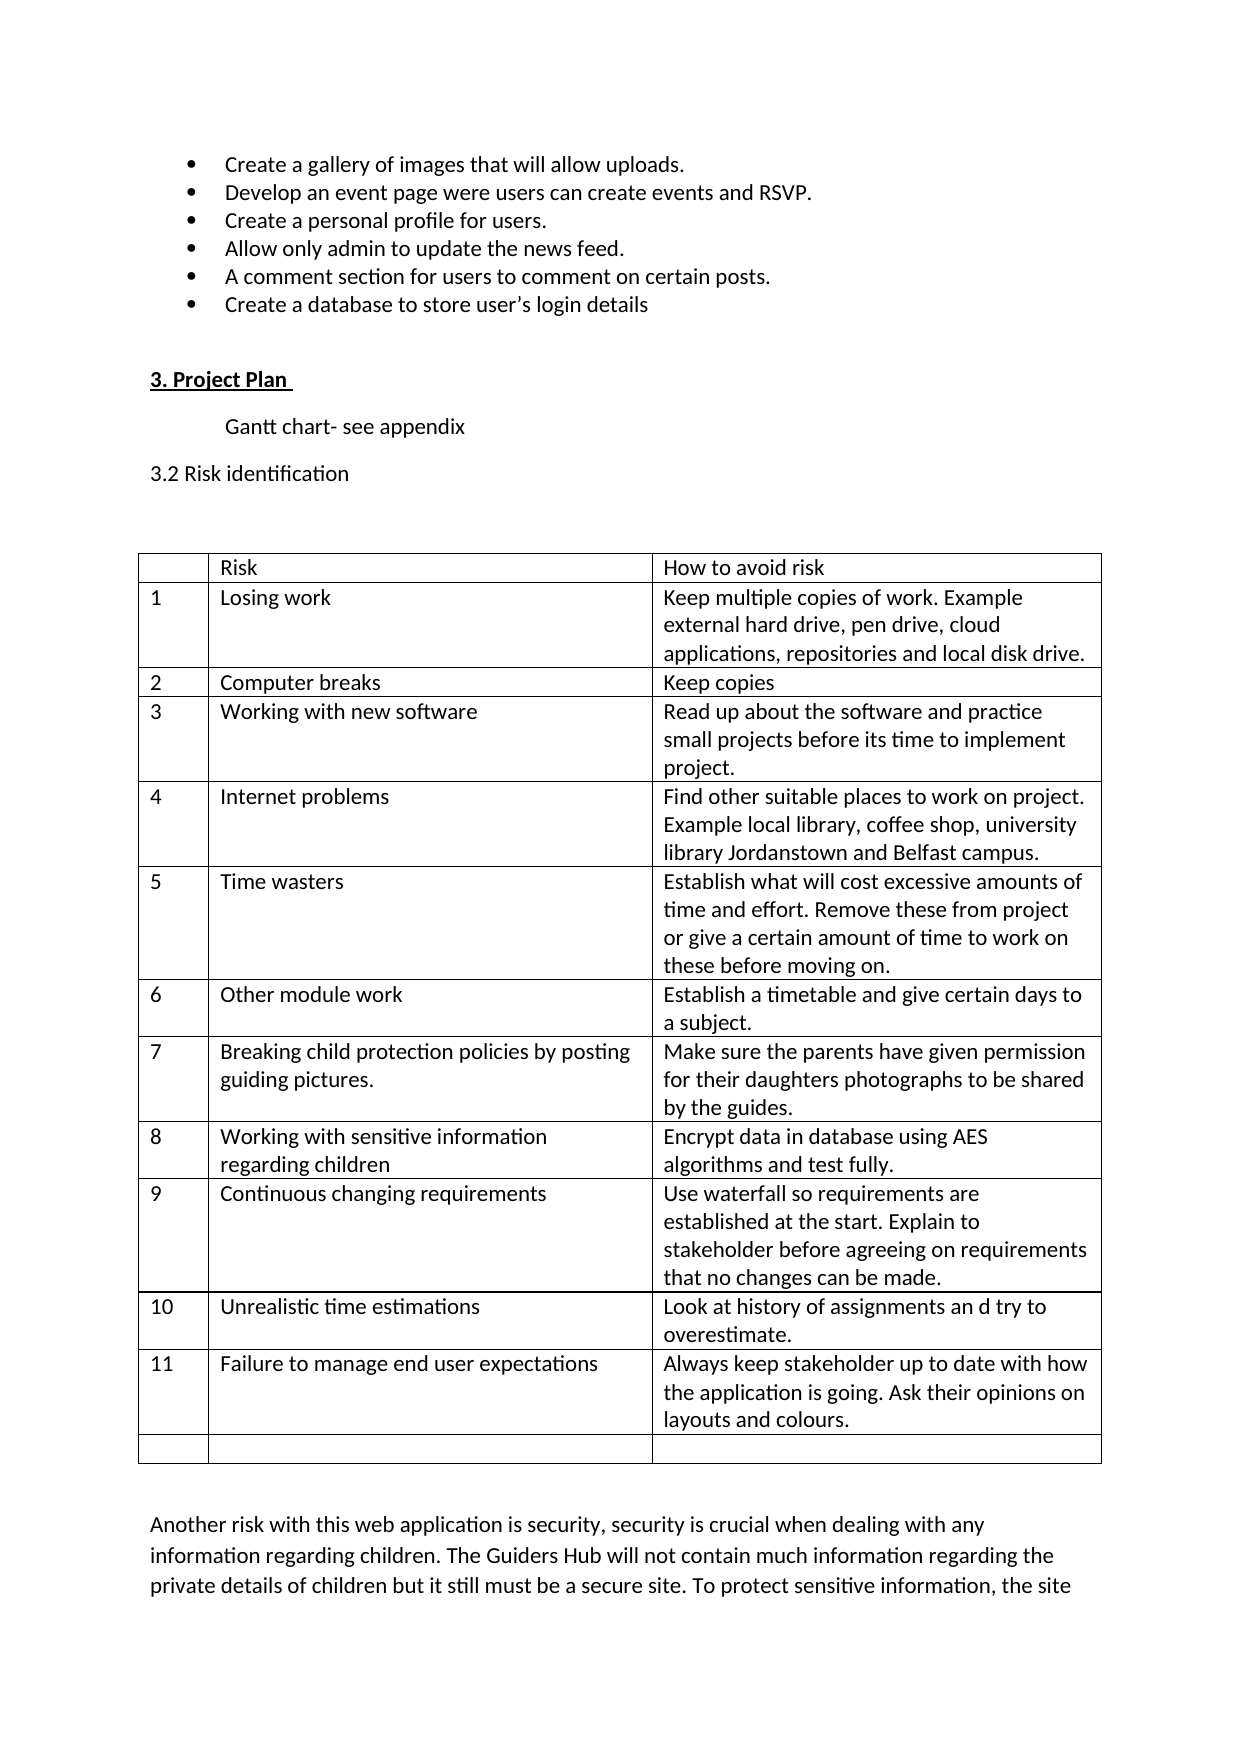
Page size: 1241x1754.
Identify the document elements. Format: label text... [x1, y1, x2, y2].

table_cell Unrealistic time estimations [209, 1293, 652, 1348]
table_cell Keep multiple copies of work. Example external hard drive, pen drive, cloud applications, repositories and local disk drive. [653, 583, 1101, 667]
table_cell Breaking child protection policies by posting guiding pictures. [209, 1037, 652, 1121]
table_cell 2 [139, 668, 208, 696]
list Develop an event page were users can create events and RSVP. [187, 178, 1090, 206]
text 3.2 Risk identification [150, 459, 1090, 487]
table_cell 9 [139, 1179, 208, 1291]
table_cell 7 [139, 1037, 208, 1121]
table_header How to avoid risk [653, 554, 1101, 582]
table_cell Working with new software [209, 697, 652, 781]
table_cell Computer breaks [209, 668, 652, 696]
table_cell Internet problems [209, 782, 652, 866]
table_cell [653, 1435, 1101, 1463]
list Allow only admin to update the news feed. [187, 234, 1090, 262]
table_cell Establish what will cost excessive amounts of time and effort. Remove these from project or give a certain amount of time to work on these before moving on. [653, 867, 1101, 979]
list Create a database to store user’s login details [187, 290, 1090, 318]
list Create a personal profile for users. [187, 206, 1090, 234]
table_cell Continuous changing requirements [209, 1179, 652, 1291]
table_cell Keep copies [653, 668, 1101, 696]
table_cell Time wasters [209, 867, 652, 979]
list Create a gallery of images that will allow uploads. [187, 150, 1090, 178]
text 3. Project Plan [150, 365, 1090, 393]
table_cell Failure to manage end user expectations [209, 1350, 652, 1434]
table_cell Losing work [209, 583, 652, 667]
table_cell 10 [139, 1293, 208, 1348]
table_cell Always keep stakeholder up to date with how the application is going. Ask their opinions on layouts and colours. [653, 1350, 1101, 1434]
table_cell 5 [139, 867, 208, 979]
text Gantt chart- see appendix [150, 412, 1090, 440]
table_cell 6 [139, 980, 208, 1036]
table_cell 4 [139, 782, 208, 866]
table_header [139, 554, 208, 582]
table_cell Encrypt data in database using AES algorithms and test fully. [653, 1122, 1101, 1178]
table_cell Look at history of assignments an d try to overestimate. [653, 1293, 1101, 1348]
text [150, 1511, 1090, 1599]
table_cell 1 [139, 583, 208, 667]
table_cell Make sure the parents have given permission for their daughters photographs to be shared by the guides. [653, 1037, 1101, 1121]
table_header Risk [209, 554, 652, 582]
table_cell Use waterfall so requirements are established at the start. Explain to stakeholder before agreeing on requirements that no changes can be made. [653, 1179, 1101, 1291]
list A comment section for users to comment on certain posts. [187, 262, 1090, 290]
table_cell Other module work [209, 980, 652, 1036]
table_cell Find other suitable places to work on project. Example local library, coffee shop, university library Jordanstown and Belfast campus. [653, 782, 1101, 866]
table_cell 11 [139, 1350, 208, 1434]
table_cell 3 [139, 697, 208, 781]
table_cell [209, 1435, 652, 1463]
table_cell Read up about the software and practice small projects before its time to implement project. [653, 697, 1101, 781]
table_cell [139, 1435, 208, 1463]
table_cell 8 [139, 1122, 208, 1178]
table_cell Working with sensitive information regarding children [209, 1122, 652, 1178]
table_cell Establish a timetable and give certain days to a subject. [653, 980, 1101, 1036]
